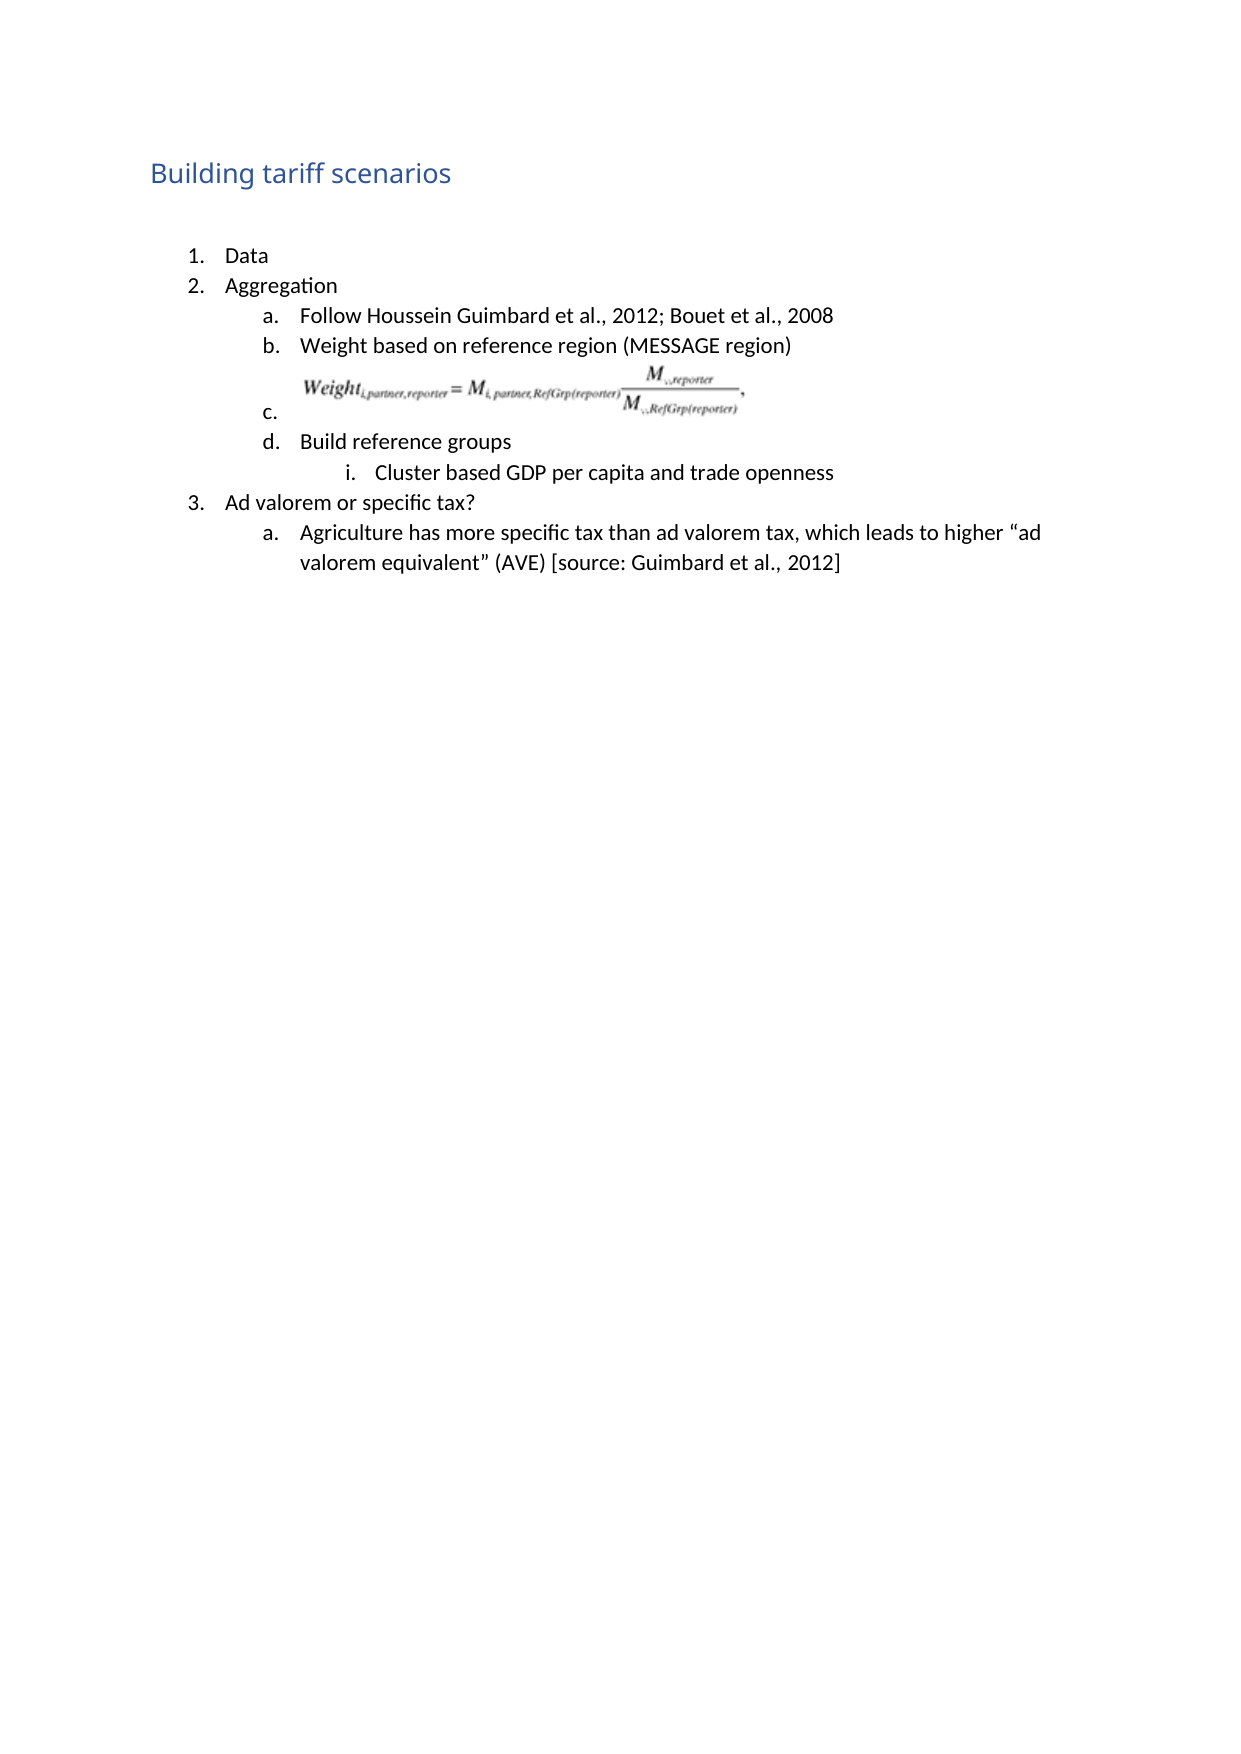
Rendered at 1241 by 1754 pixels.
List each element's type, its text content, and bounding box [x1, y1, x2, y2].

list Agriculture has more specific tax than ad valorem tax, which leads to higher “ad valorem equivalent” (AVE) [source: Guimbard et al., 2012] [262, 518, 1090, 576]
list Follow Houssein Guimbard et al., 2012; Bouet et al., 2008 [262, 301, 1090, 329]
list Cluster based GDP per capita and trade openness [356, 458, 1090, 486]
list Data [187, 241, 1090, 269]
list Weight based on reference region (MESSAGE region) [262, 331, 1090, 359]
subtitle Building tariff scenarios [150, 154, 1090, 191]
list Aggregation [187, 271, 1090, 299]
picture [300, 361, 749, 420]
list Build reference groups [262, 427, 1090, 455]
list Ad valorem or specific tax? [187, 488, 1090, 516]
